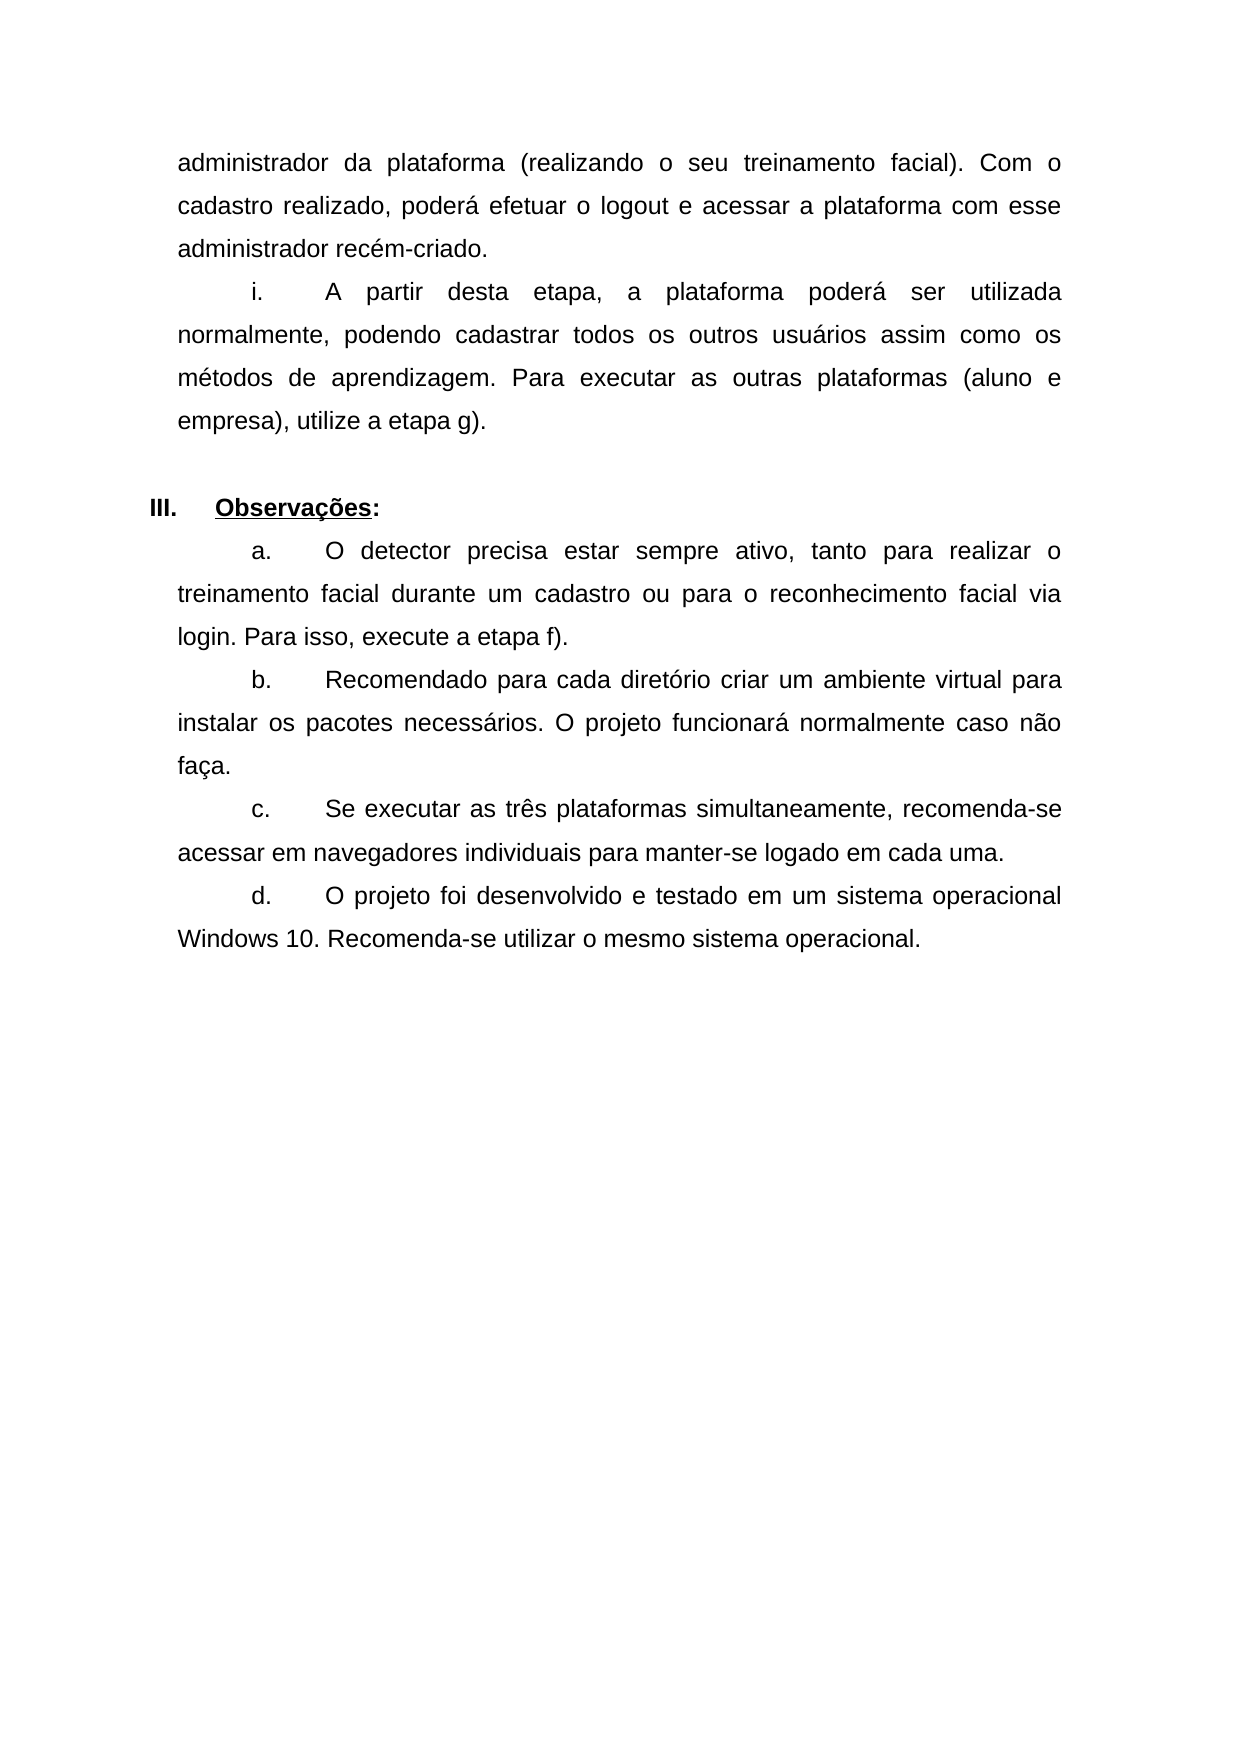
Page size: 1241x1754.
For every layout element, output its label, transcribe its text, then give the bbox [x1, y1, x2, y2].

list O projeto foi desenvolvido e testado em um sistema operacional Windows 10. Recomenda-se utilizar o mesmo sistema operacional. [177, 881, 1063, 953]
list Se executar as três plataformas simultaneamente, recomenda-se acessar em navegadores individuais para manter-se logado em cada uma. [177, 794, 1063, 866]
list O detector precisa estar sempre ativo, tanto para realizar o treinamento facial durante um cadastro ou para o reconhecimento facial via login. Para isso, execute a etapa f). [177, 536, 1063, 651]
list A partir desta etapa, a plataforma poderá ser utilizada normalmente, podendo cadastrar todos os outros usuários assim como os métodos de aprendizagem. Para executar as outras plataformas (aluno e empresa), utilize a etapa g). [177, 277, 1063, 435]
list Observações: [177, 493, 1063, 521]
list Recomendado para cada diretório criar um ambiente virtual para instalar os pacotes necessários. O projeto funcionará normalmente caso não faça. [177, 665, 1063, 780]
